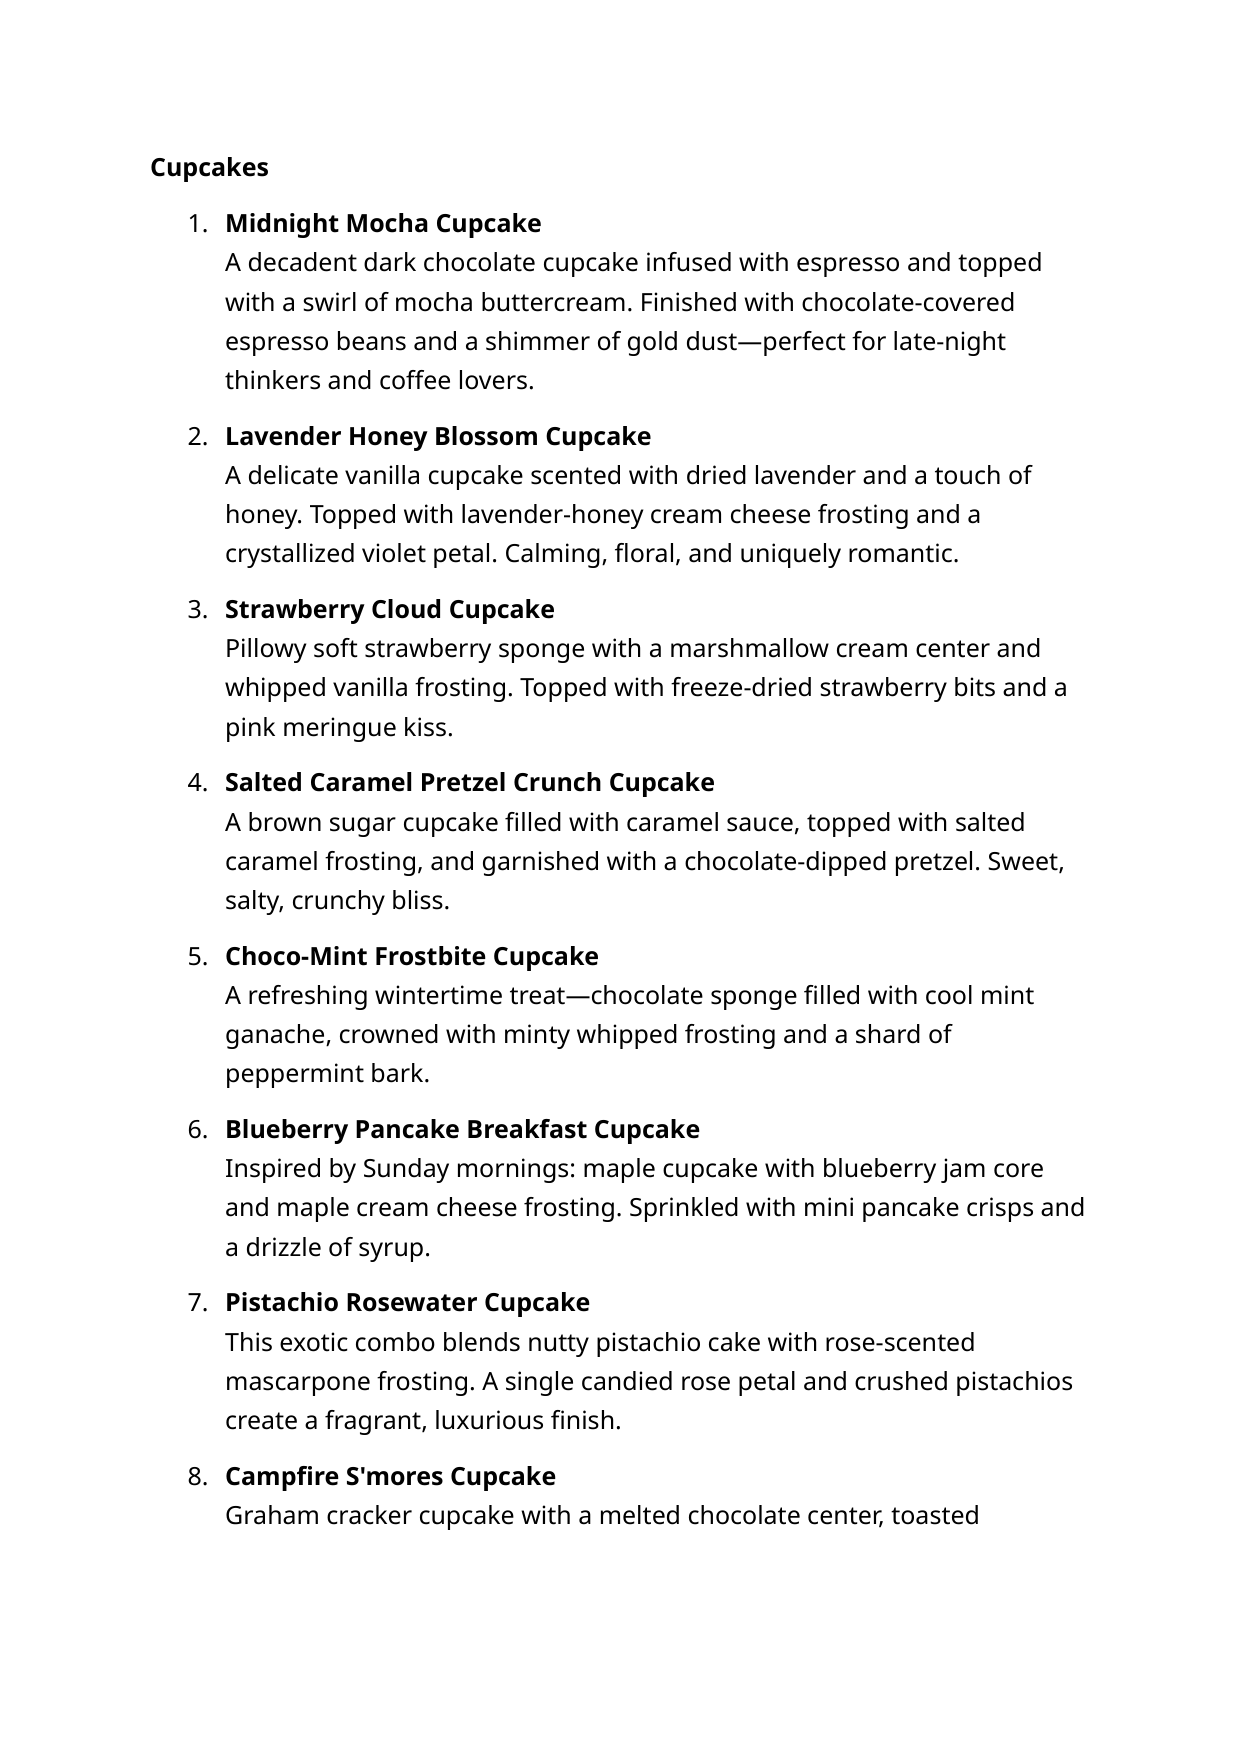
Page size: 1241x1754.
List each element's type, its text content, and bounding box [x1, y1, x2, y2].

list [187, 1458, 1090, 1532]
list Midnight Mocha Cupcake A decadent dark chocolate cupcake infused with espresso and topped with a swirl of mocha buttercream. Finished with chocolate-covered espresso beans and a shimmer of gold dust—perfect for late-night thinkers and coffee lovers. [187, 206, 1090, 397]
list Blueberry Pancake Breakfast Cupcake Inspired by Sunday mornings: maple cupcake with blueberry jam core and maple cream cheese frosting. Sprinkled with mini pancake crisps and a drizzle of syrup. [187, 1112, 1090, 1263]
list Pistachio Rosewater Cupcake This exotic combo blends nutty pistachio cake with rose-scented mascarpone frosting. A single candied rose petal and crushed pistachios create a fragrant, luxurious finish. [187, 1285, 1090, 1437]
list Salted Caramel Pretzel Crunch Cupcake A brown sugar cupcake filled with caramel sauce, topped with salted caramel frosting, and garnished with a chocolate-dipped pretzel. Sweet, salty, crunchy bliss. [187, 765, 1090, 917]
text Cupcakes [150, 150, 1090, 184]
list Choco-Mint Frostbite Cupcake A refreshing wintertime treat—chocolate sponge filled with cool mint ganache, crowned with minty whipped frosting and a shard of peppermint bark. [187, 938, 1090, 1090]
list Strawberry Cloud Cupcake Pillowy soft strawberry sponge with a marshmallow cream center and whipped vanilla frosting. Topped with freeze-dried strawberry bits and a pink meringue kiss. [187, 592, 1090, 743]
list Lavender Honey Blossom Cupcake A delicate vanilla cupcake scented with dried lavender and a touch of honey. Topped with lavender-honey cream cheese frosting and a crystallized violet petal. Calming, floral, and uniquely romantic. [187, 418, 1090, 570]
